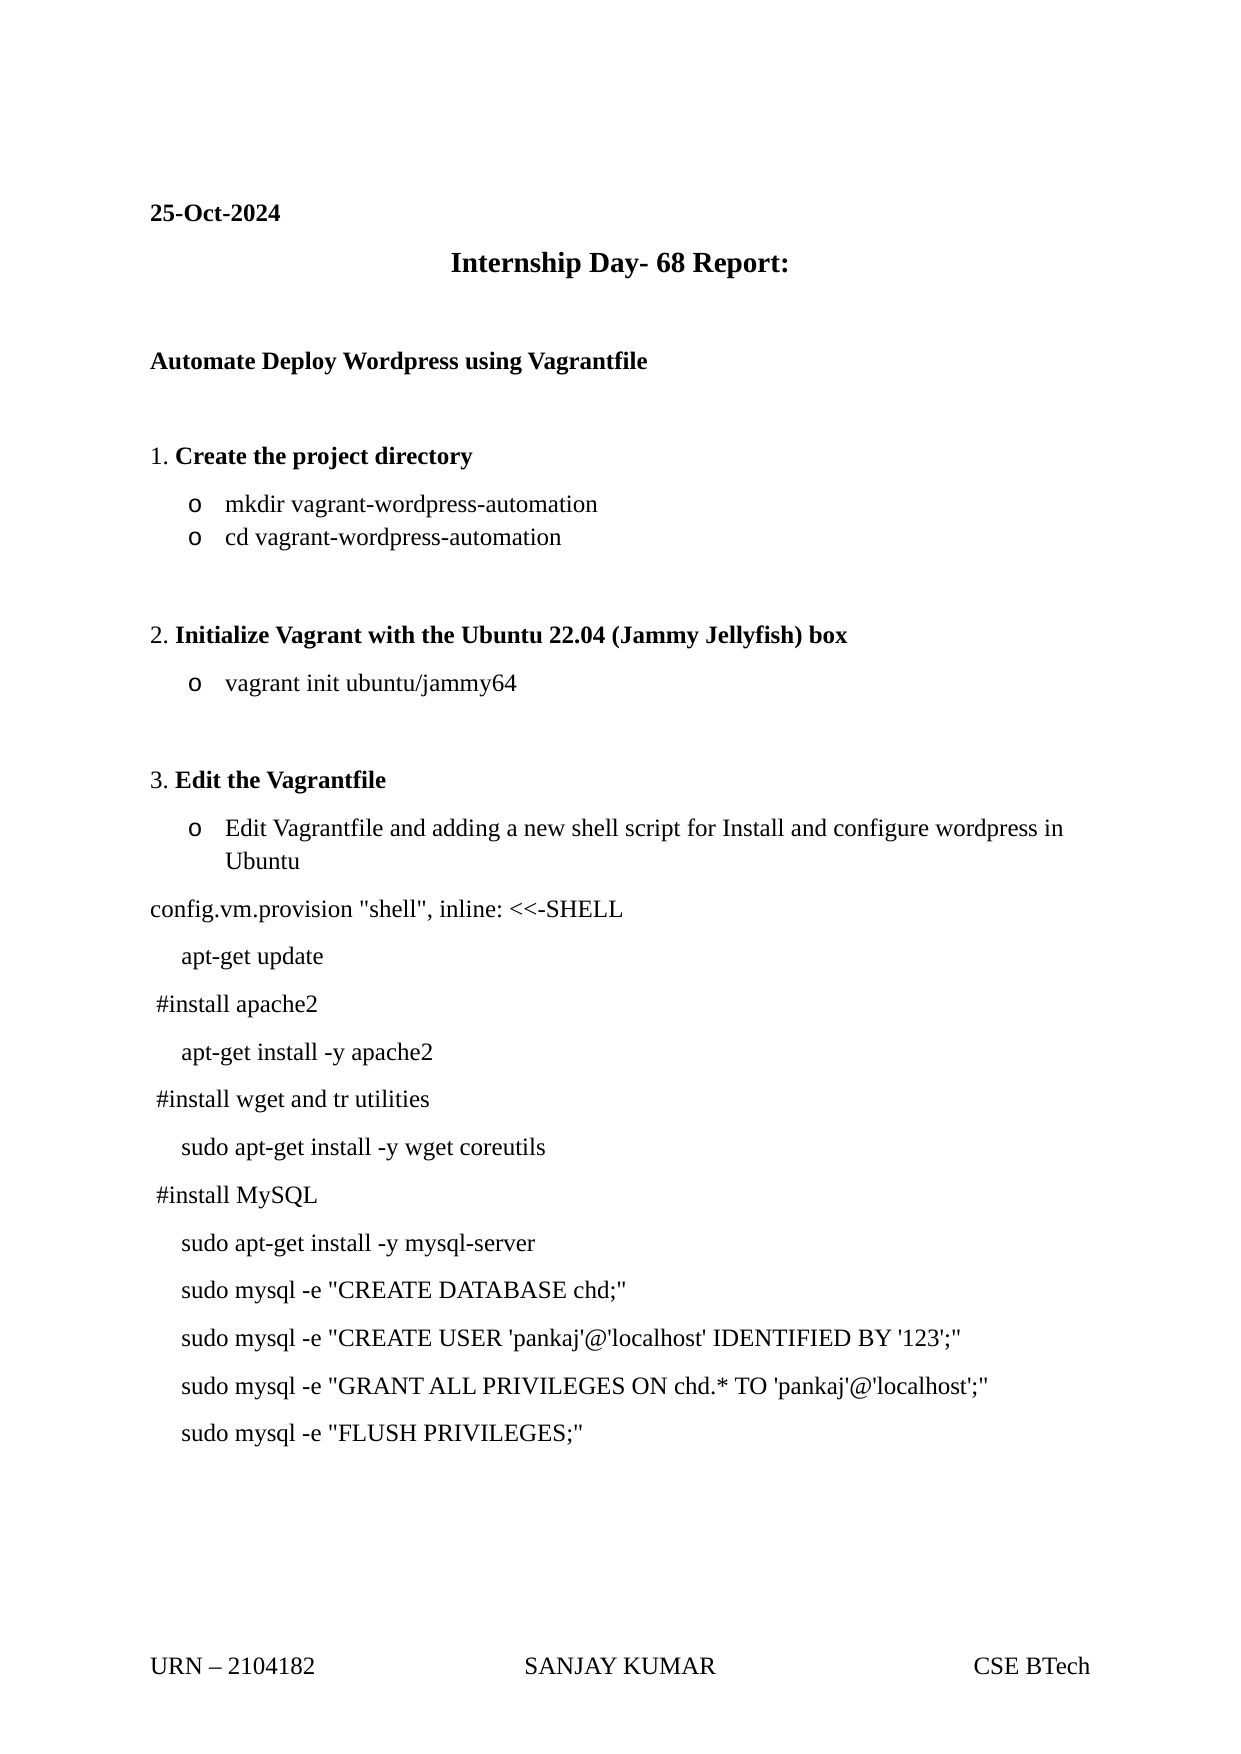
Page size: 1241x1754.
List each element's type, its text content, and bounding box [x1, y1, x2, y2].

text sudo apt-get install -y wget coreutils [150, 1132, 1090, 1161]
text 3. Edit the Vagrantfile [150, 765, 1090, 794]
text sudo mysql -e "GRANT ALL PRIVILEGES ON chd.* TO 'pankaj'@'localhost';" [150, 1371, 1090, 1399]
text Automate Deploy Wordpress using Vagrantfile [150, 346, 1090, 375]
list cd vagrant-wordpress-automation [187, 522, 1090, 553]
text apt-get update [150, 941, 1090, 970]
text config.vm.provision "shell", inline: <<-SHELL [150, 894, 1090, 922]
text sudo mysql -e "FLUSH PRIVILEGES;" [150, 1418, 1090, 1447]
list mkdir vagrant-wordpress-automation [187, 489, 1090, 520]
text 25-Oct-2024 [150, 198, 1090, 226]
text 2. Initialize Vagrant with the Ubuntu 22.04 (Jammy Jellyfish) box [150, 620, 1090, 649]
text #install wget and tr utilities [150, 1084, 1090, 1113]
text apt-get install -y apache2 [150, 1037, 1090, 1066]
text sudo mysql -e "CREATE USER 'pankaj'@'localhost' IDENTIFIED BY '123';" [150, 1323, 1090, 1352]
text 1. Create the project directory [150, 441, 1090, 470]
text sudo apt-get install -y mysql-server [150, 1228, 1090, 1256]
text sudo mysql -e "CREATE DATABASE chd;" [150, 1275, 1090, 1304]
list vagrant init ubuntu/jammy64 [187, 668, 1090, 698]
text #install apache2 [150, 989, 1090, 1018]
text Internship Day- 68 Report: [150, 245, 1090, 279]
text #install MySQL [150, 1180, 1090, 1209]
list Edit Vagrantfile and adding a new shell script for Install and configure wordpress in Ubuntu [187, 813, 1090, 875]
